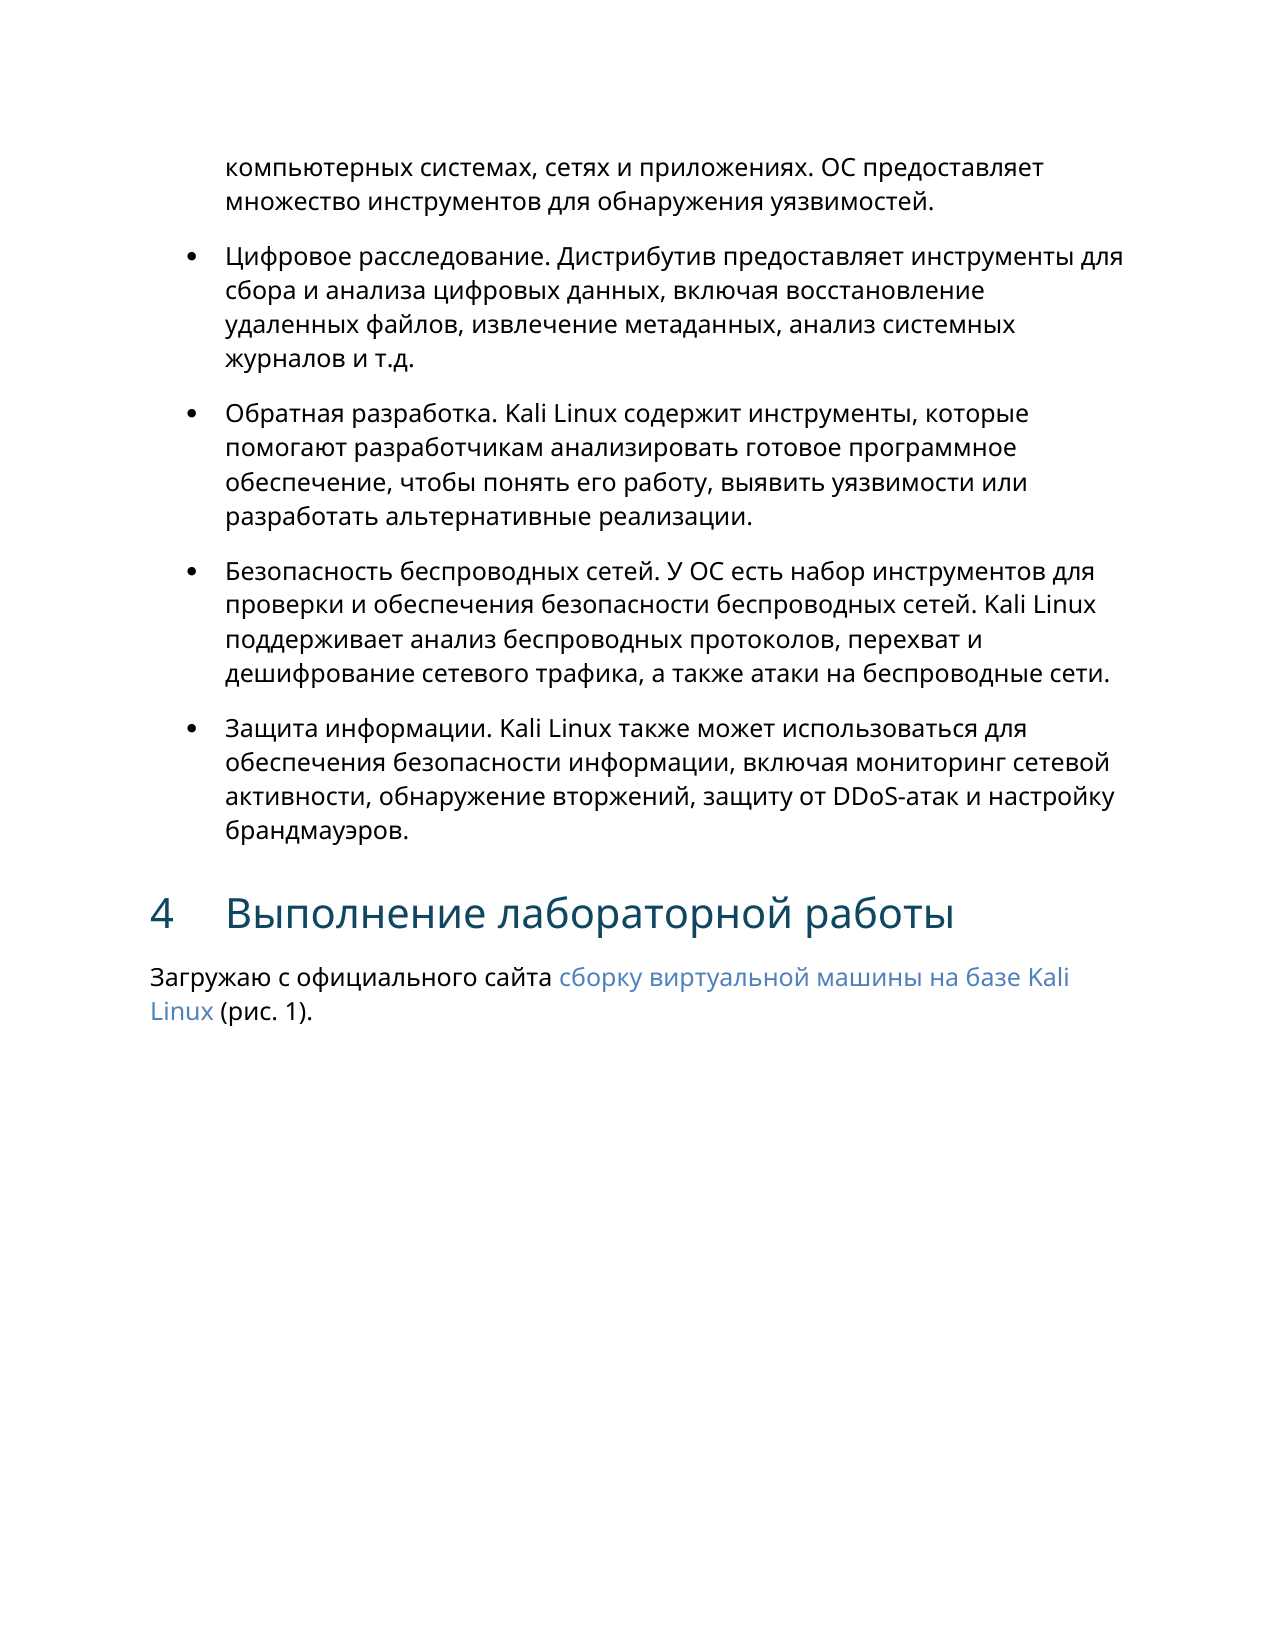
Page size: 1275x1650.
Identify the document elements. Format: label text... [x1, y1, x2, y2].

list Цифровое расследование. Дистрибутив предоставляет инструменты для сбора и анализа цифровых данных, включая восстановление удаленных файлов, извлечение метаданных, анализ системных журналов и т.д. [187, 239, 1125, 375]
list Безопасность беспроводных сетей. У ОС есть набор инструментов для проверки и обеспечения безопасности беспроводных сетей. Kali Linux поддерживает анализ беспроводных протоколов, перехват и дешифрование сетевого трафика, а также атаки на беспроводные сети. [187, 553, 1125, 689]
text Загружаю с официального сайта сборку виртуальной машины на базе Kali Linux (рис. 1). [150, 959, 1125, 1028]
list Защита информации. Kali Linux также может использоваться для обеспечения безопасности информации, включая мониторинг сетевой активности, обнаружение вторжений, защиту от DDoS-атак и настройку брандмауэров. [187, 710, 1125, 846]
subtitle 4 Выполнение лабораторной работы [150, 884, 1125, 941]
list Обратная разработка. Kali Linux содержит инструменты, которые помогают разработчикам анализировать готовое программное обеспечение, чтобы понять его работу, выявить уязвимости или разработать альтернативные реализации. [187, 396, 1125, 532]
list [187, 150, 1125, 218]
